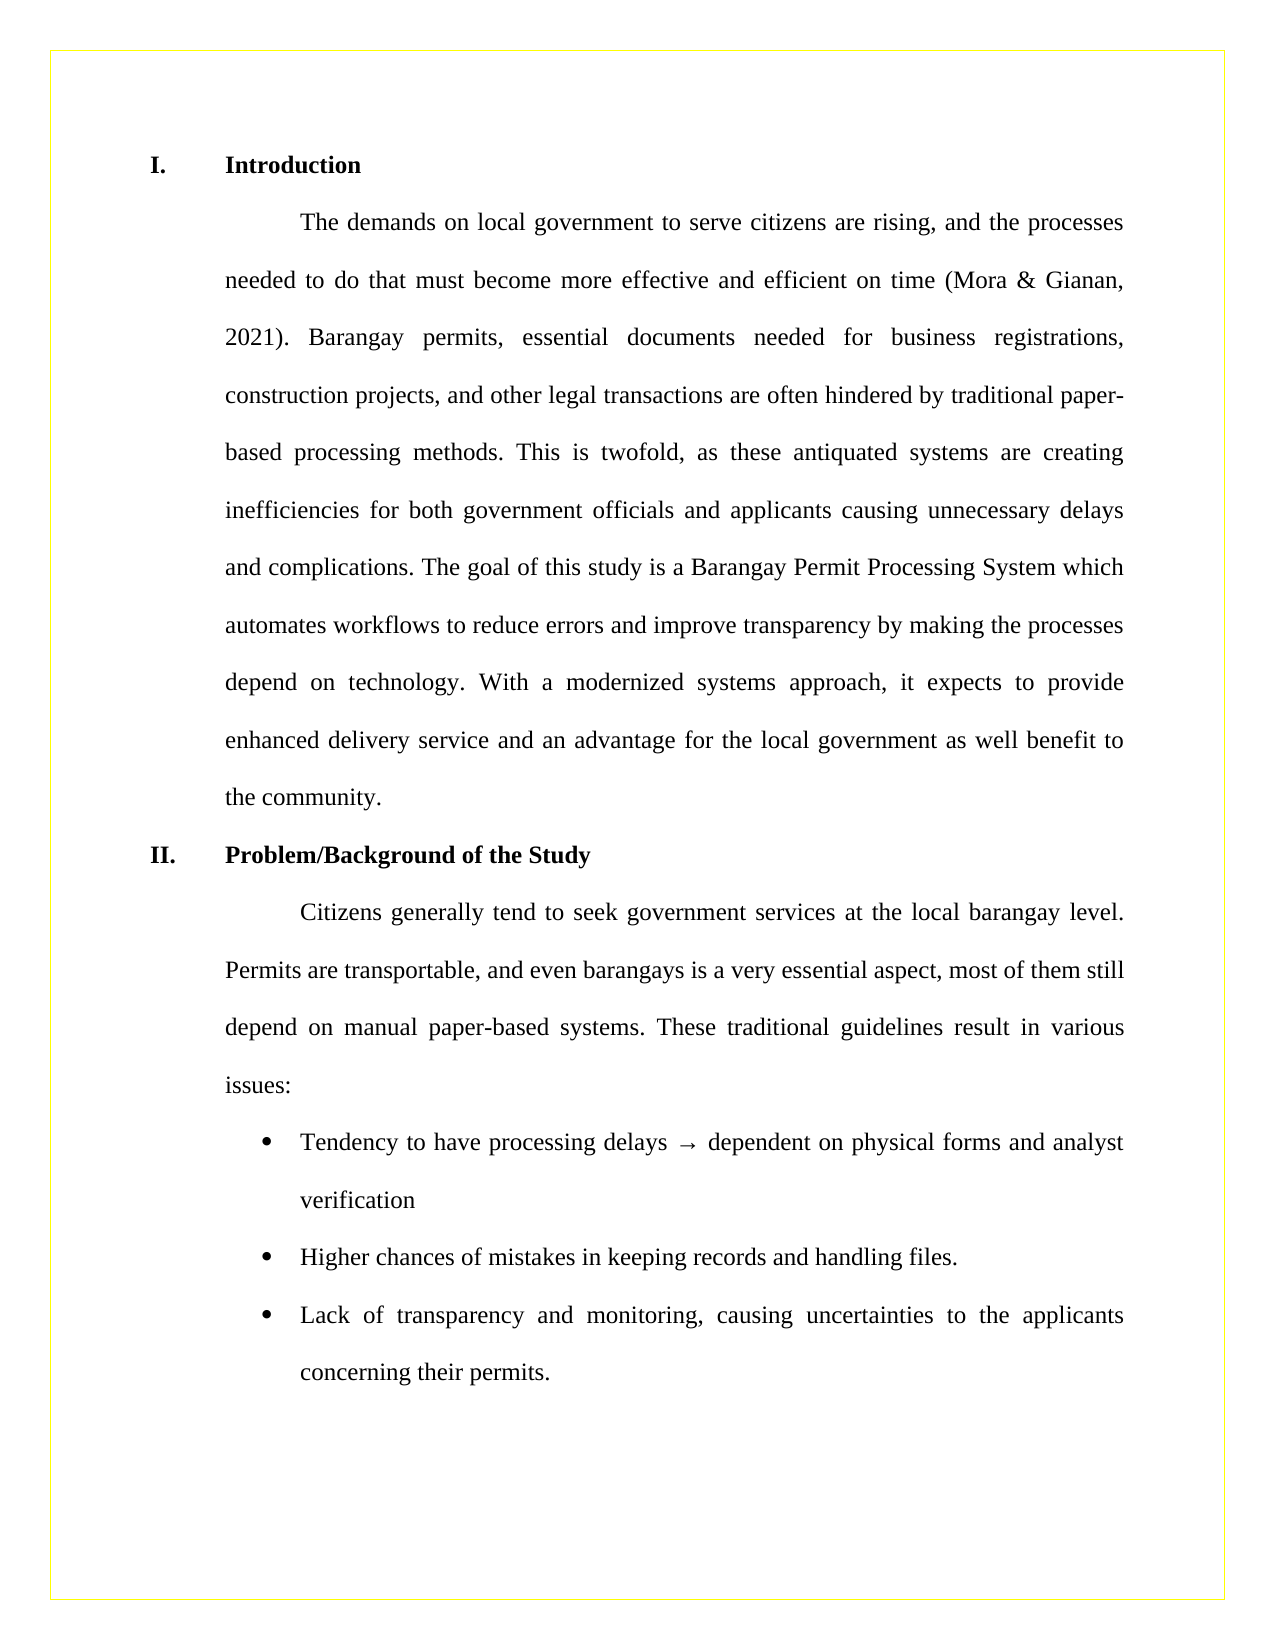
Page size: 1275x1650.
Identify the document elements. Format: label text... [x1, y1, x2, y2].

list Problem/Background of the Study [150, 840, 1125, 869]
list Higher chances of mistakes in keeping records and handling files. [262, 1242, 1125, 1271]
list Introduction [150, 150, 1125, 179]
list Citizens generally tend to seek government services at the local barangay level. Permits are transportable, and even barangays is a very essential aspect, most of them still depend on manual paper-based systems. These traditional guidelines result in various issues: [225, 897, 1125, 1099]
list Lack of transparency and monitoring, causing uncertainties to the applicants concerning their permits. [262, 1300, 1125, 1386]
list The demands on local government to serve citizens are rising, and the processes needed to do that must become more effective and efficient on time (Mora & Gianan, 2021). Barangay permits, essential documents needed for business registrations, construction projects, and other legal transactions are often hindered by traditional paper-based processing methods. This is twofold, as these antiquated systems are creating inefficiencies for both government officials and applicants causing unnecessary delays and complications. The goal of this study is a Barangay Permit Processing System which automates workflows to reduce errors and improve transparency by making the processes depend on technology. With a modernized systems approach, it expects to provide enhanced delivery service and an advantage for the local government as well benefit to the community. [225, 207, 1125, 811]
list Tendency to have processing delays → dependent on physical forms and analyst verification [262, 1127, 1125, 1214]
